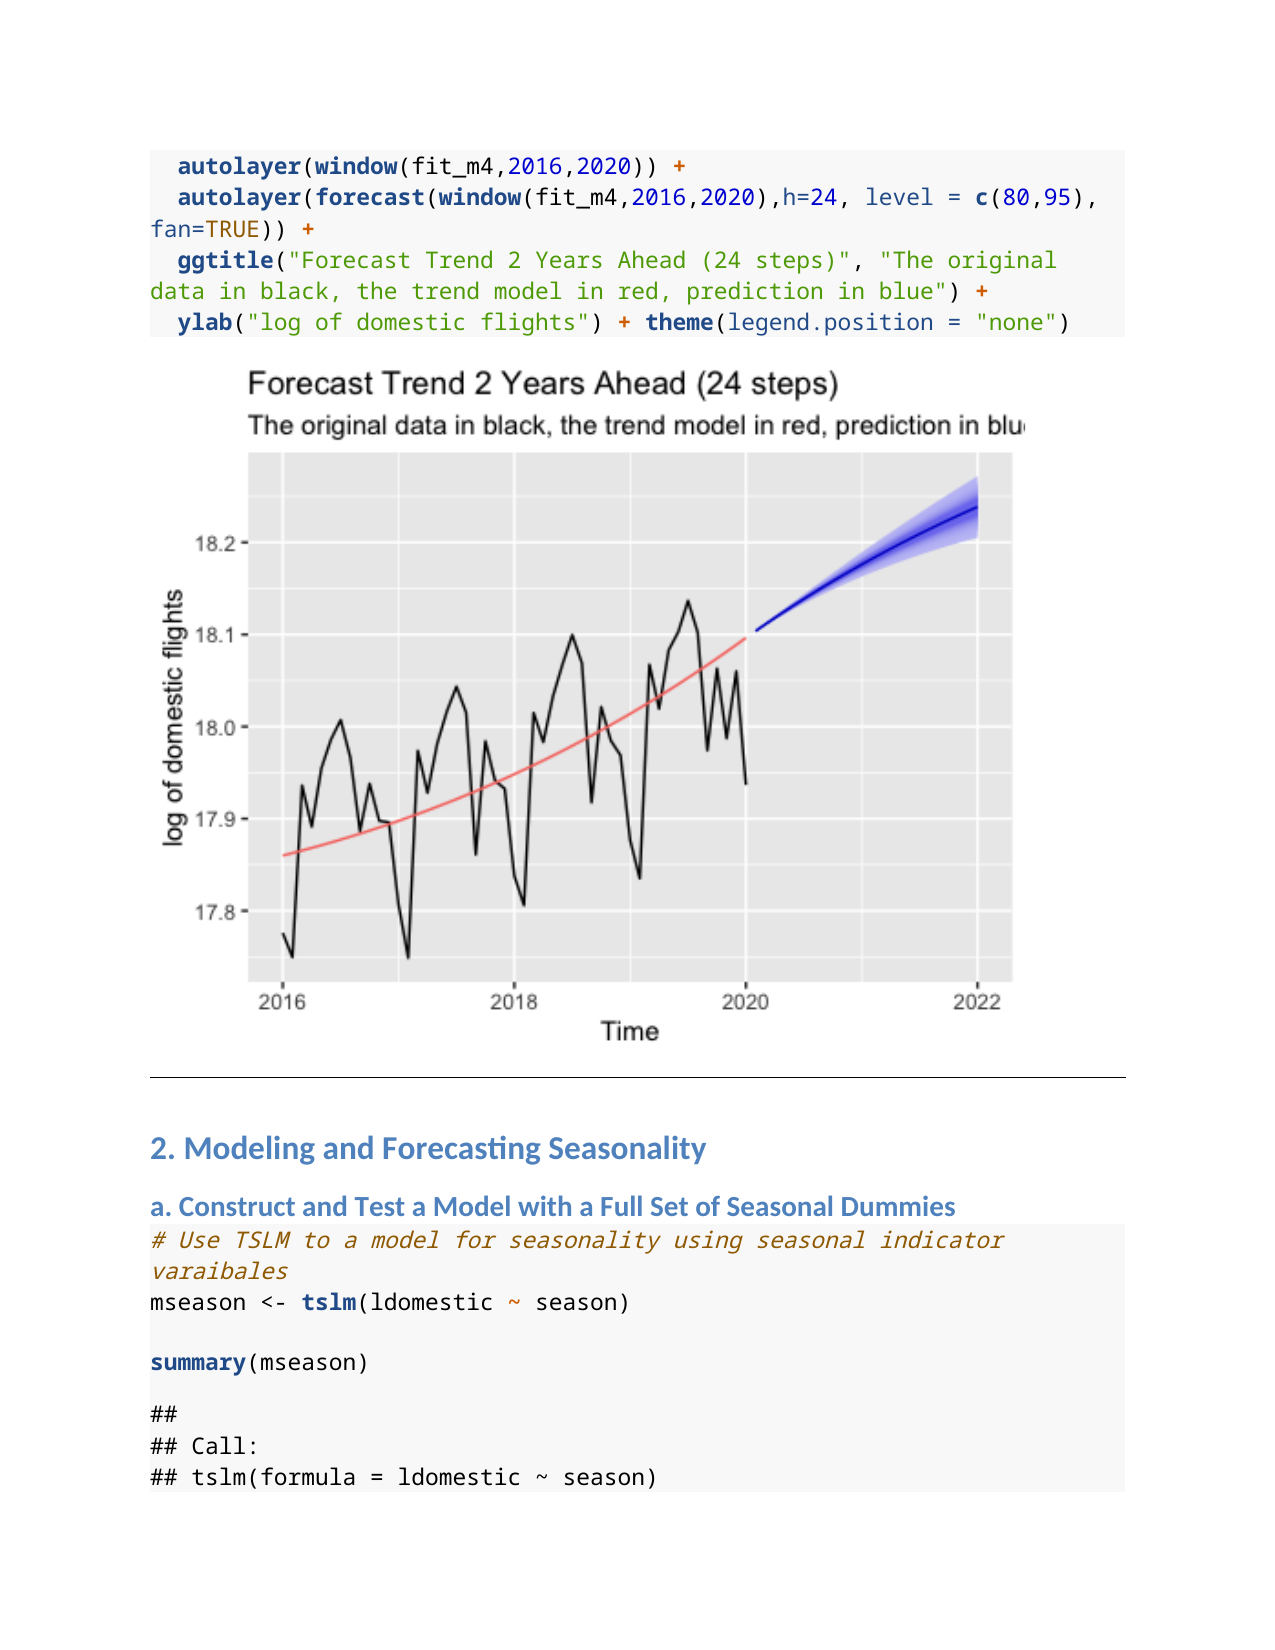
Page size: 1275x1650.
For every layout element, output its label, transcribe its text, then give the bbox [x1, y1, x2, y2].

text # Use TSLM to a model for seasonality using seasonal indicator varaibales mseason <- tslm(ldomestic ~ season) summary(mseason) [150, 1224, 1125, 1378]
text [150, 1398, 1125, 1492]
subtitle 2. Modeling and Forecasting Seasonality [150, 1127, 1125, 1167]
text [150, 150, 1125, 337]
subtitle a. Construct and Test a Model with a Full Set of Seasonal Dummies [150, 1188, 1125, 1224]
picture [150, 358, 1025, 1059]
